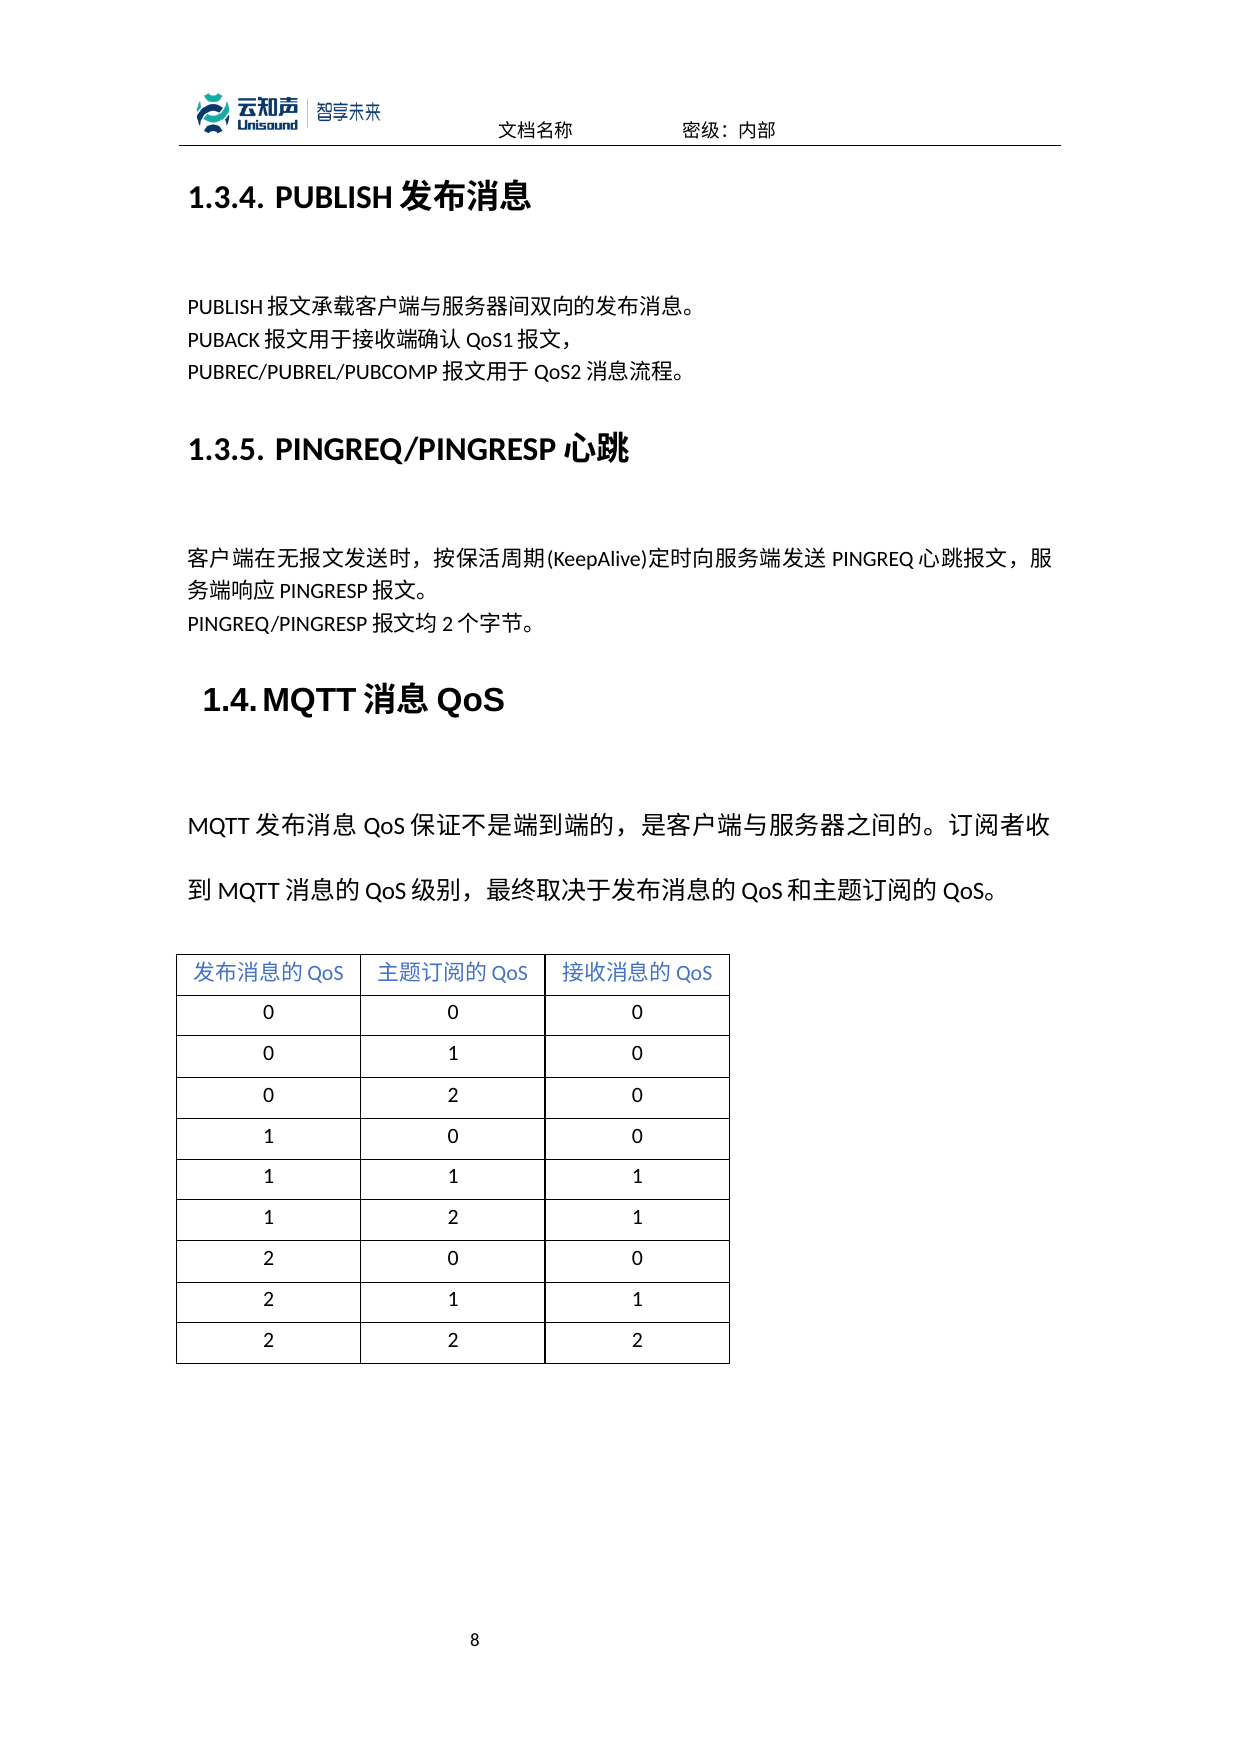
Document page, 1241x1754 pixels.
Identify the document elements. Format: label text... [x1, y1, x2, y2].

table_cell 1 [177, 1200, 360, 1240]
table_cell 2 [177, 1323, 360, 1363]
table_cell 1 [361, 1283, 544, 1322]
table_cell 1 [177, 1160, 360, 1199]
table_cell 1 [361, 1036, 544, 1077]
text PUBREC/PUBREL/PUBCOMP报文用于QoS2消息流程。 [187, 354, 1053, 386]
table_cell 2 [361, 1200, 544, 1240]
text MQTT发布消息QoS保证不是端到端的，是客户端与服务器之间的。订阅者收到MQTT消息的QoS级别，最终取决于发布消息的QoS和主题订阅的QoS。 [187, 791, 1053, 921]
table_cell 0 [177, 1078, 360, 1118]
text PUBACK报文用于接收端确认QoS1报文， [187, 321, 1053, 354]
table_cell 0 [546, 1078, 729, 1118]
subtitle PINGREQ/PINGRESP心跳 [187, 413, 1053, 478]
table_cell 2 [177, 1241, 360, 1282]
text 客户端在无报文发送时，按保活周期(KeepAlive)定时向服务端发送PINGREQ心跳报文，服务端响应PINGRESP报文。 [187, 540, 1053, 605]
subtitle MQTT消息QoS [202, 665, 1053, 730]
table_cell 0 [546, 1036, 729, 1077]
subtitle PUBLISH发布消息 [187, 162, 1053, 227]
table_cell 1 [546, 1200, 729, 1240]
table_cell 1 [546, 1283, 729, 1322]
table_cell 0 [361, 1241, 544, 1282]
table_cell 2 [546, 1323, 729, 1363]
text PUBLISH报文承载客户端与服务器间双向的发布消息。 [187, 289, 1053, 321]
table_cell 1 [546, 1160, 729, 1199]
table_cell 2 [361, 1078, 544, 1118]
table_cell 0 [361, 996, 544, 1035]
table_cell 0 [546, 1119, 729, 1158]
table_cell 0 [361, 1119, 544, 1158]
table_cell 0 [546, 996, 729, 1035]
picture [191, 90, 384, 138]
table_cell 2 [177, 1283, 360, 1322]
table_cell 0 [546, 1241, 729, 1282]
text PINGREQ/PINGRESP报文均2个字节。 [187, 605, 1053, 638]
table_cell 2 [361, 1323, 544, 1363]
table_header 主题订阅的QoS [361, 955, 544, 994]
table_cell 1 [361, 1160, 544, 1199]
table_header 发布消息的QoS [177, 955, 360, 994]
table_cell 1 [177, 1119, 360, 1158]
table_cell 0 [177, 1036, 360, 1077]
table_header 接收消息的QoS [546, 955, 729, 994]
table_cell 0 [177, 996, 360, 1035]
